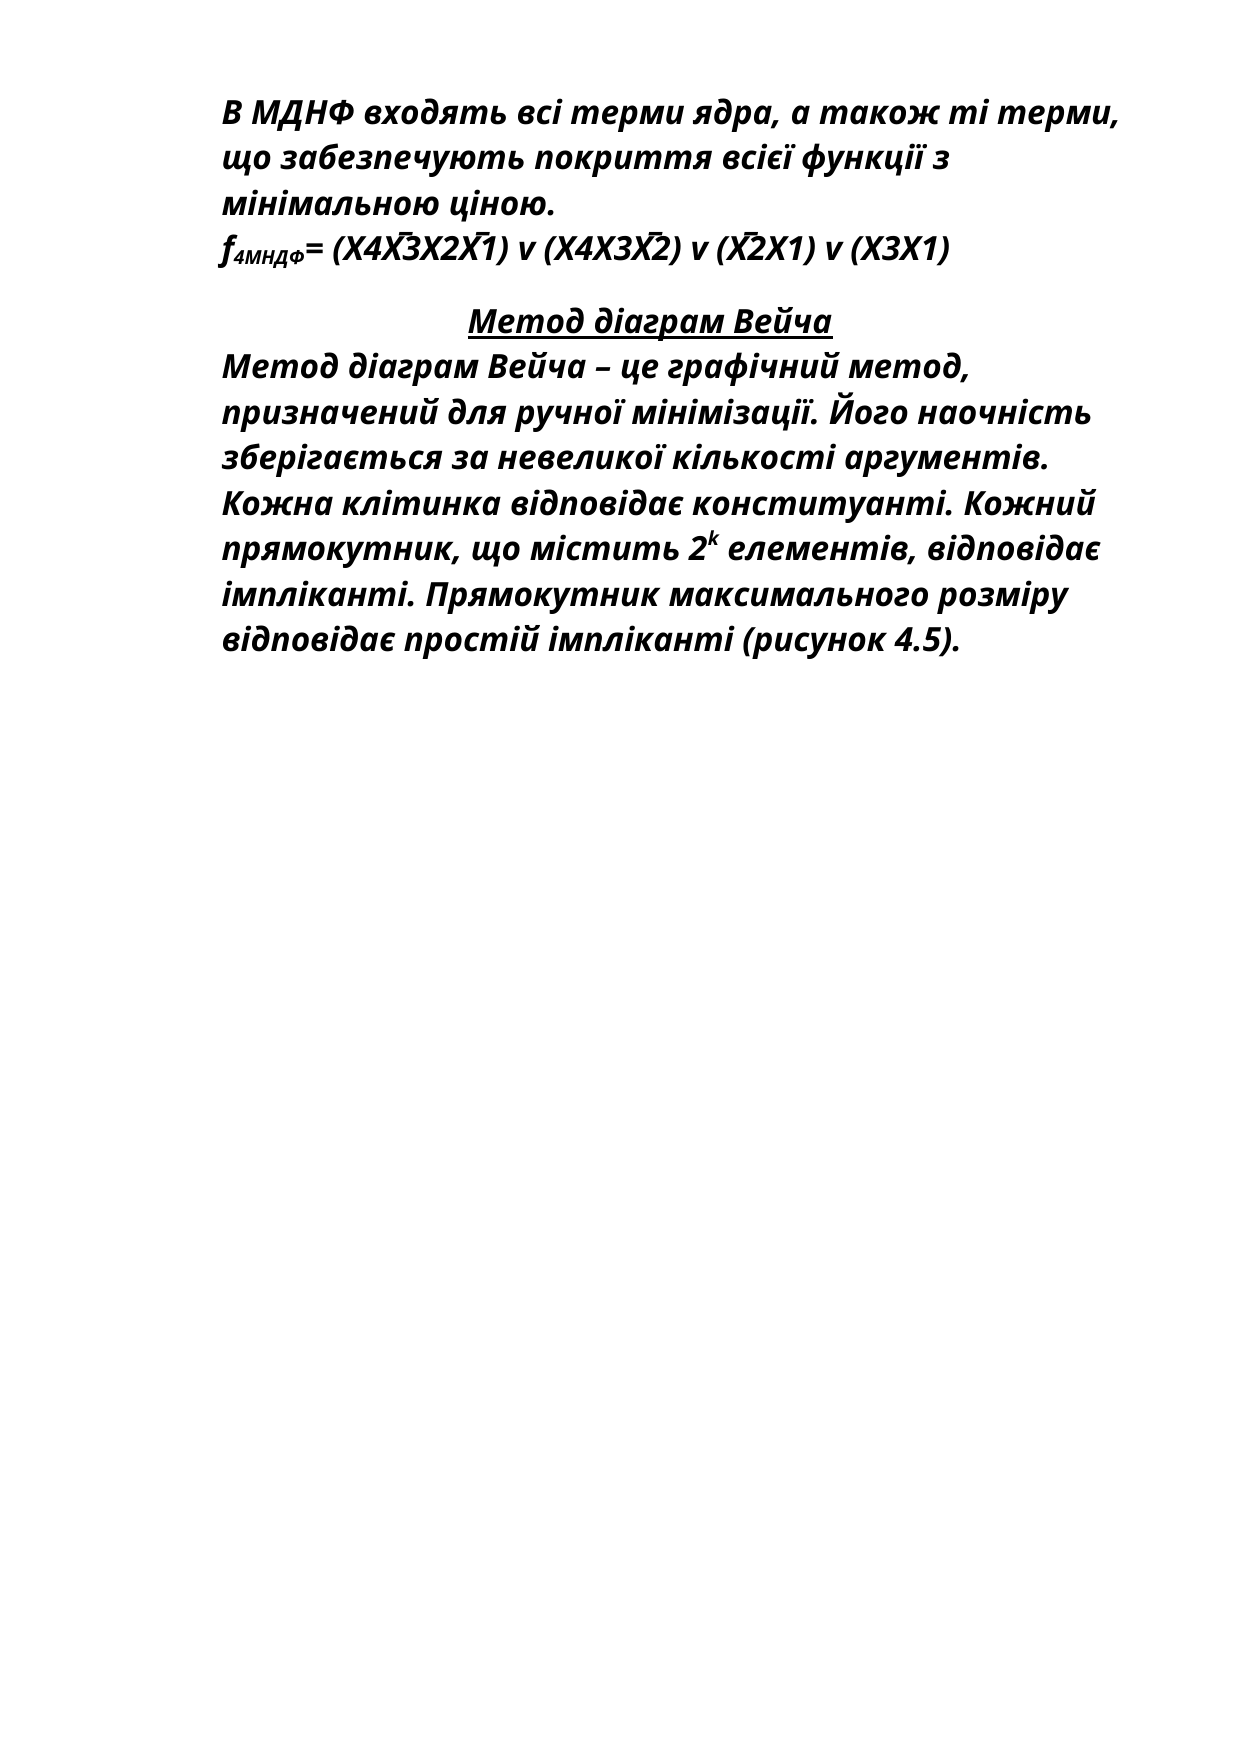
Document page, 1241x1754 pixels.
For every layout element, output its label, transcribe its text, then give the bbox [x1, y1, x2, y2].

text Метод діаграм Вейча – це графічний метод, призначений для ручної мінімізації. Його наочність зберігається за невеликої кількості аргументів. [221, 343, 1152, 479]
text Метод діаграм Вейча [148, 298, 1152, 343]
text Кожна клітинка відповідає конституанті. Кожний прямокутник, що містить 2k елементів, відповідає імпліканті. Прямокутник максимального розміру відповідає простій імпліканті (рисунок 4.5). [221, 479, 1152, 661]
text В МДНФ входять всі терми ядра, а також ті терми, що забезпечують покриття всієї функції з мінімальною ціною. [221, 88, 1152, 225]
text f4МНДФ= (X4X̅3X2X̅1) v (X4X3X̅2) v (X̅2X1) v (X3X1) [221, 225, 1152, 270]
